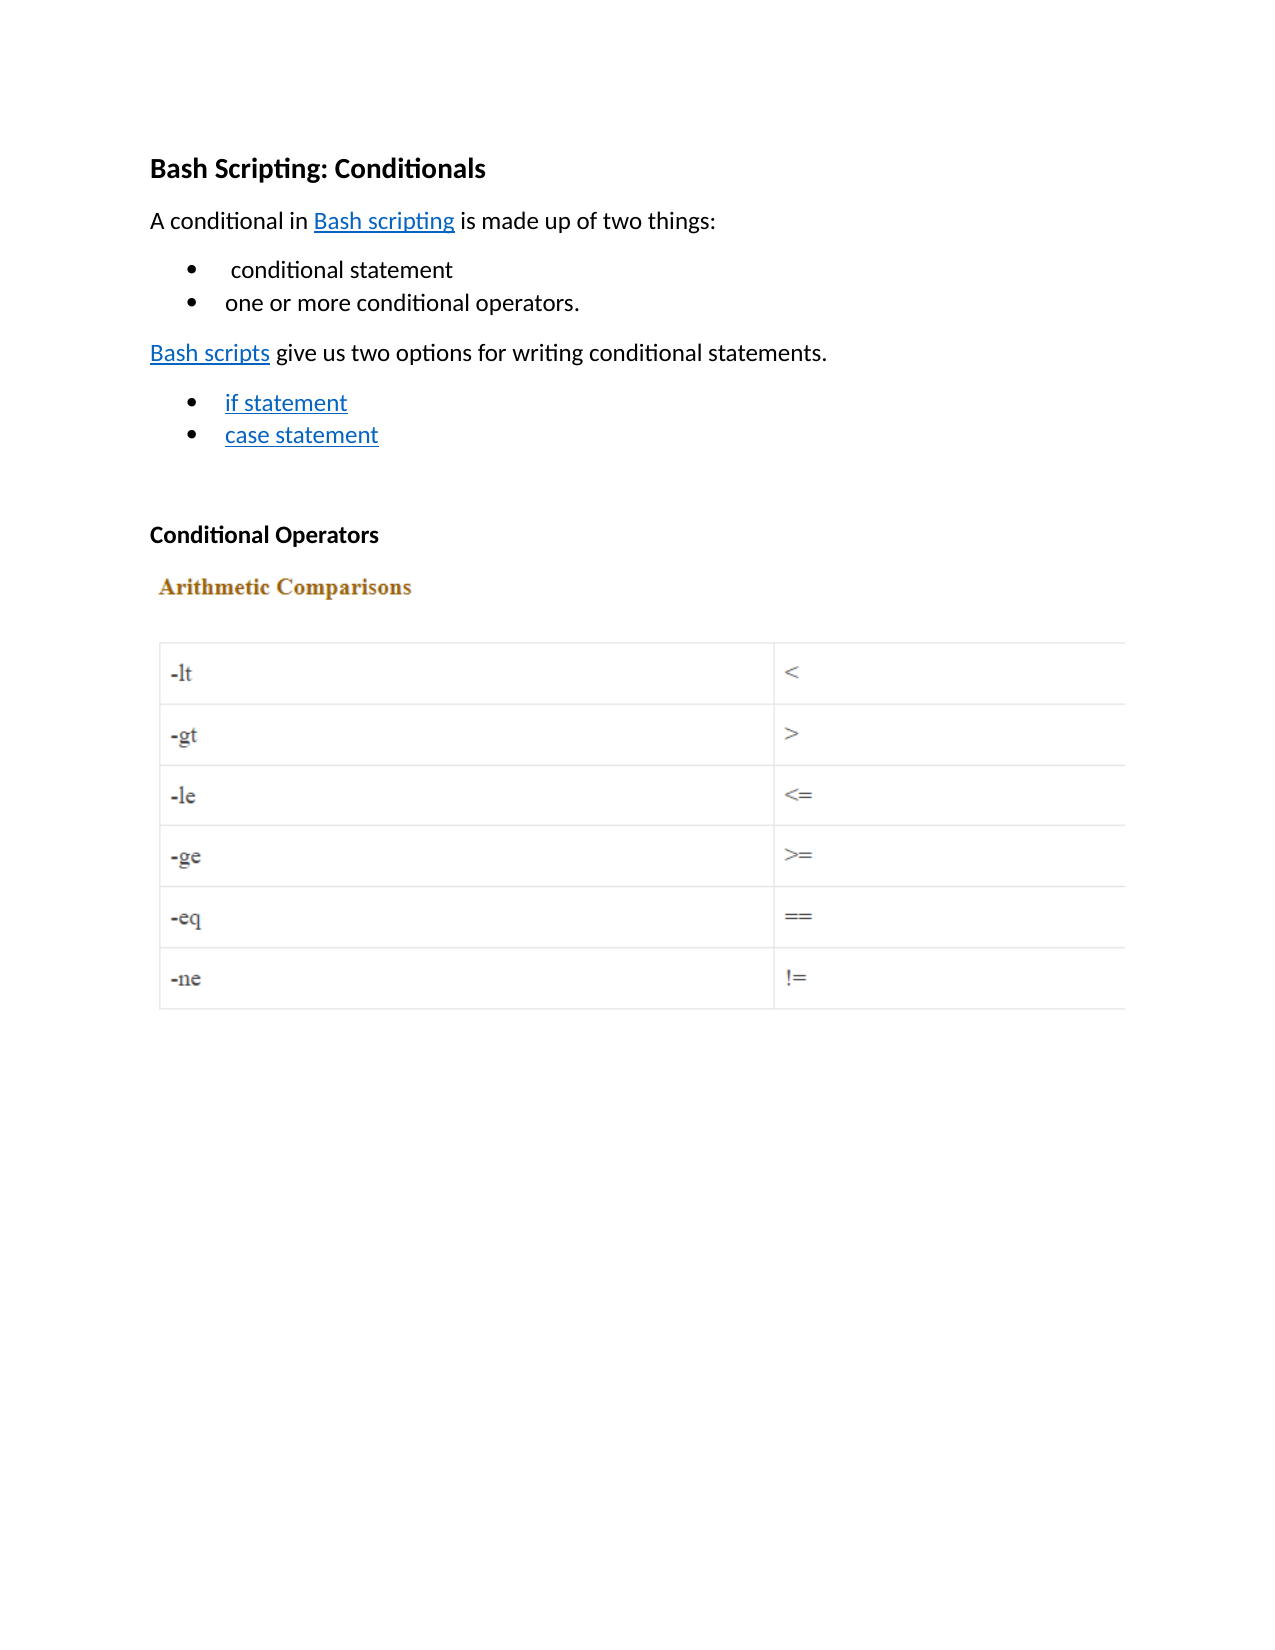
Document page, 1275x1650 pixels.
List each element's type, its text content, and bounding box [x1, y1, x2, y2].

picture [150, 568, 1125, 1043]
text Conditional Operators [150, 519, 1125, 549]
text A conditional in Bash scripting is made up of two things: [150, 205, 1125, 236]
list if statement [187, 387, 1125, 417]
list conditional statement [187, 255, 1125, 285]
text Bash scripts give us two options for writing conditional statements. [150, 337, 1125, 368]
text Bash Scripting: Conditionals [150, 150, 1125, 186]
list one or more conditional operators. [187, 288, 1125, 318]
list case statement [187, 420, 1125, 450]
